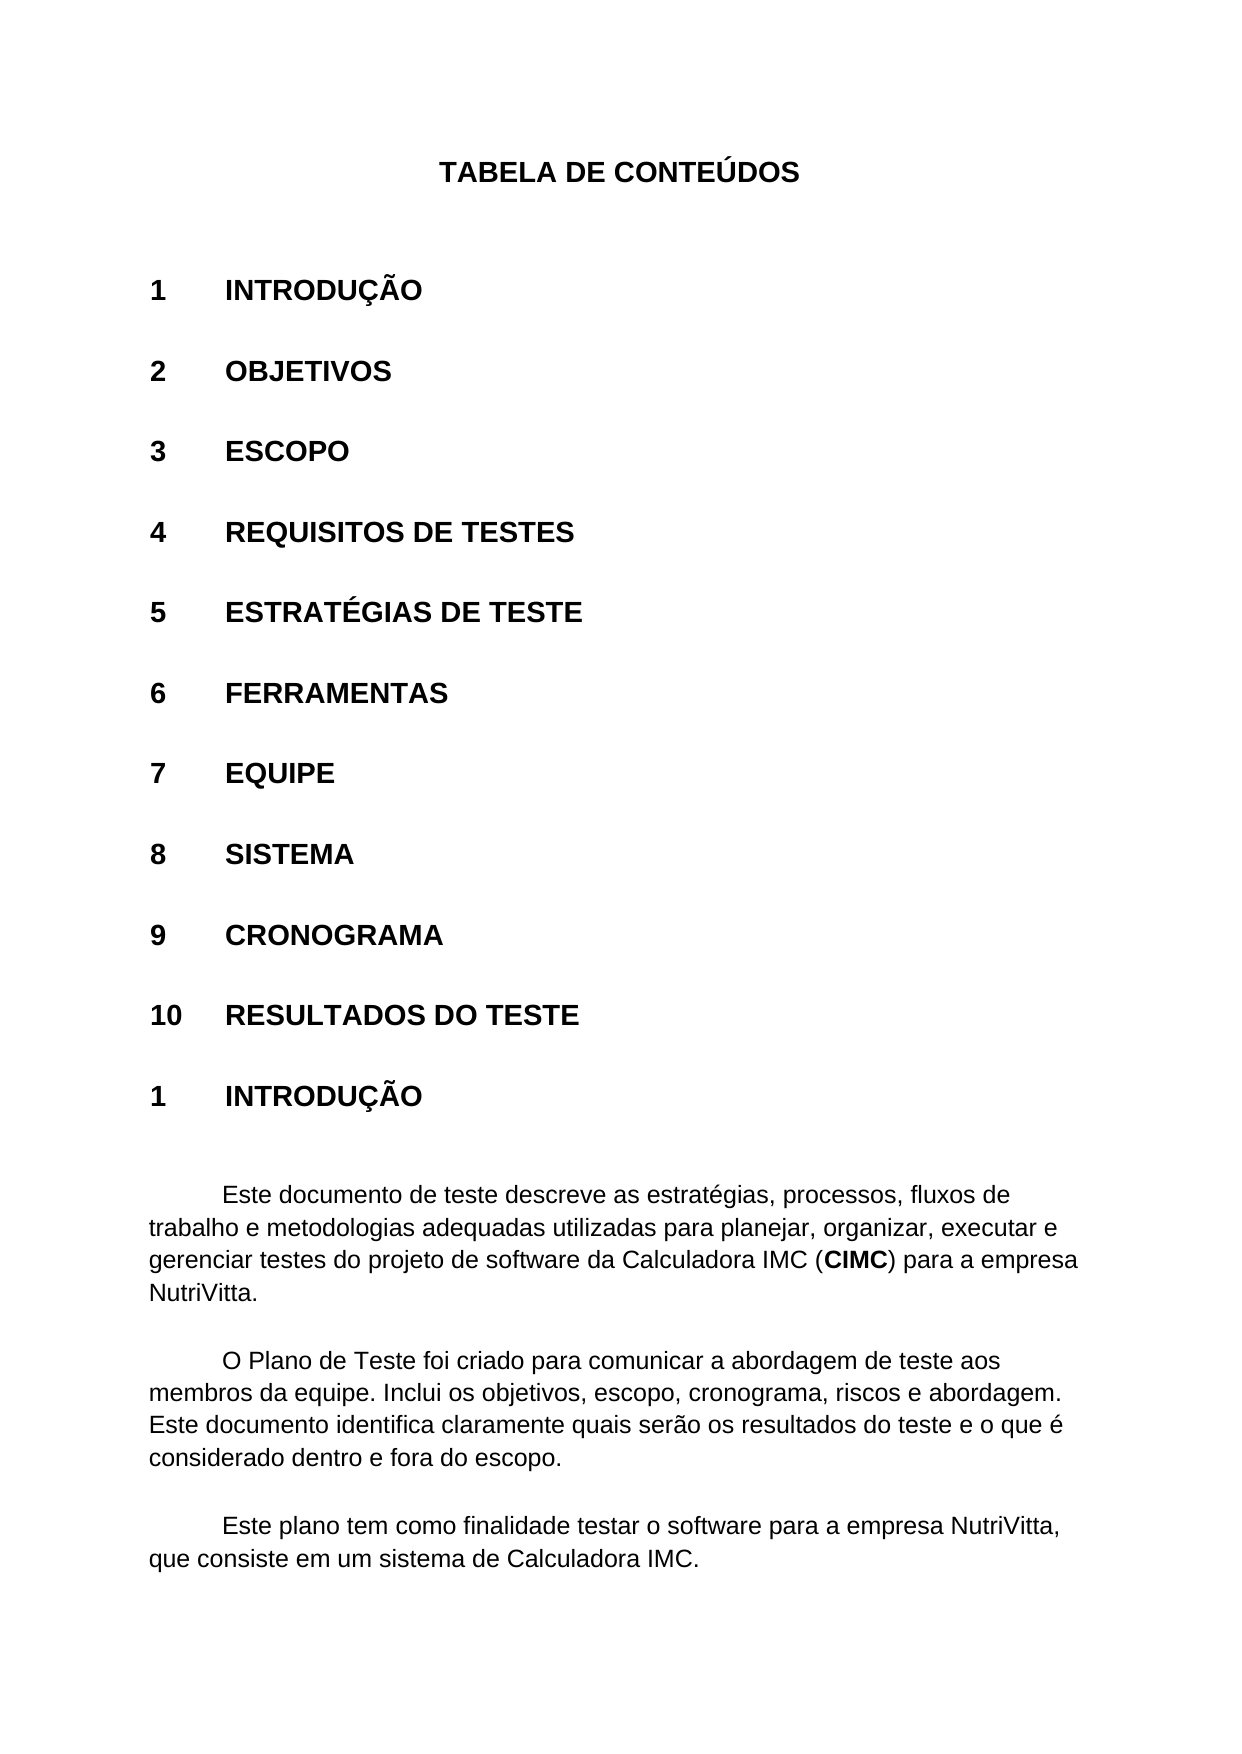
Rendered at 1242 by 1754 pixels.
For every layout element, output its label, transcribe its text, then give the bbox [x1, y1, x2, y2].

list CRONOGRAMA [150, 918, 1090, 951]
list INTRODUÇÃO [150, 1079, 1090, 1112]
list INTRODUÇÃO [150, 273, 1090, 307]
text Este plano tem como finalidade testar o software para a empresa NutriVitta, que consiste em um sistema de Calculadora IMC. [148, 1511, 1088, 1572]
list REQUISITOS DE TESTES [150, 515, 1090, 548]
list FERRAMENTAS [150, 676, 1090, 709]
list RESULTADOS DO TESTE [150, 998, 1090, 1032]
list OBJETIVOS [150, 354, 1090, 387]
list EQUIPE [150, 757, 1090, 790]
text Este documento de teste descreve as estratégias, processos, fluxos de trabalho e metodologias adequadas utilizadas para planejar, organizar, executar e gerenciar testes do projeto de software da Calculadora IMC (CIMC) para a empresa NutriVitta. [148, 1180, 1088, 1306]
list ESTRATÉGIAS DE TESTE [150, 596, 1090, 629]
subtitle TABELA DE CONTEÚDOS [150, 155, 1089, 189]
list ESCOPO [150, 434, 1090, 468]
text O Plano de Teste foi criado para comunicar a abordagem de teste aos membros da equipe. Inclui os objetivos, escopo, cronograma, riscos e abordagem. Este documento identifica claramente quais serão os resultados do teste e o que é considerado dentro e fora do escopo. [148, 1346, 1088, 1472]
list SISTEMA [150, 837, 1090, 871]
